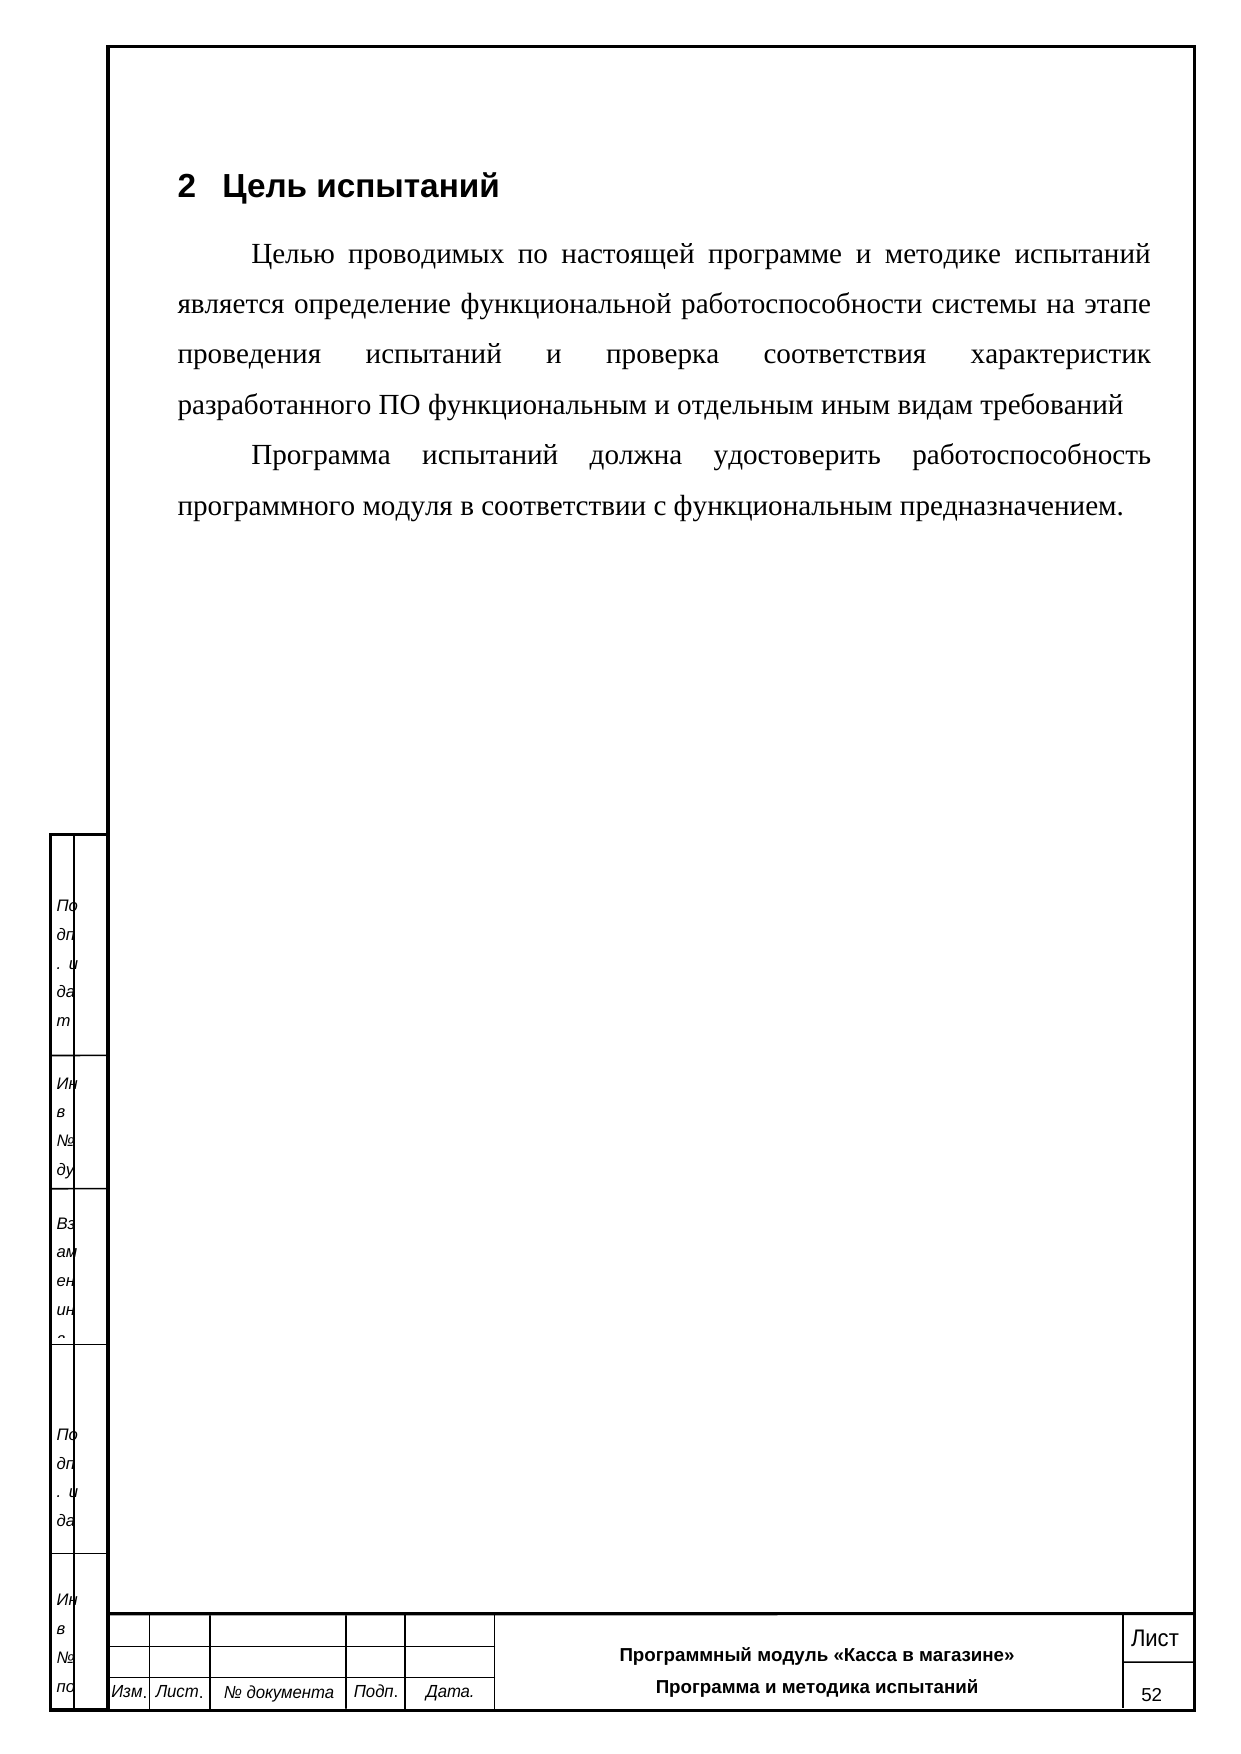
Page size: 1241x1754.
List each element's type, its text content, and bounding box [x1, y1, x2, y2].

text Программа испытаний должна удостоверить работоспособность программного модуля в соответствии с функциональным предназначением. [177, 437, 1152, 521]
text Целью проводимых по настоящей программе и методике испытаний является определение функциональной работоспособности системы на этапе проведения испытаний и проверка соответствия характеристик разработанного ПО функциональным и отдельным иным видам требований [177, 236, 1152, 421]
subtitle Цель испытаний [177, 166, 1152, 204]
